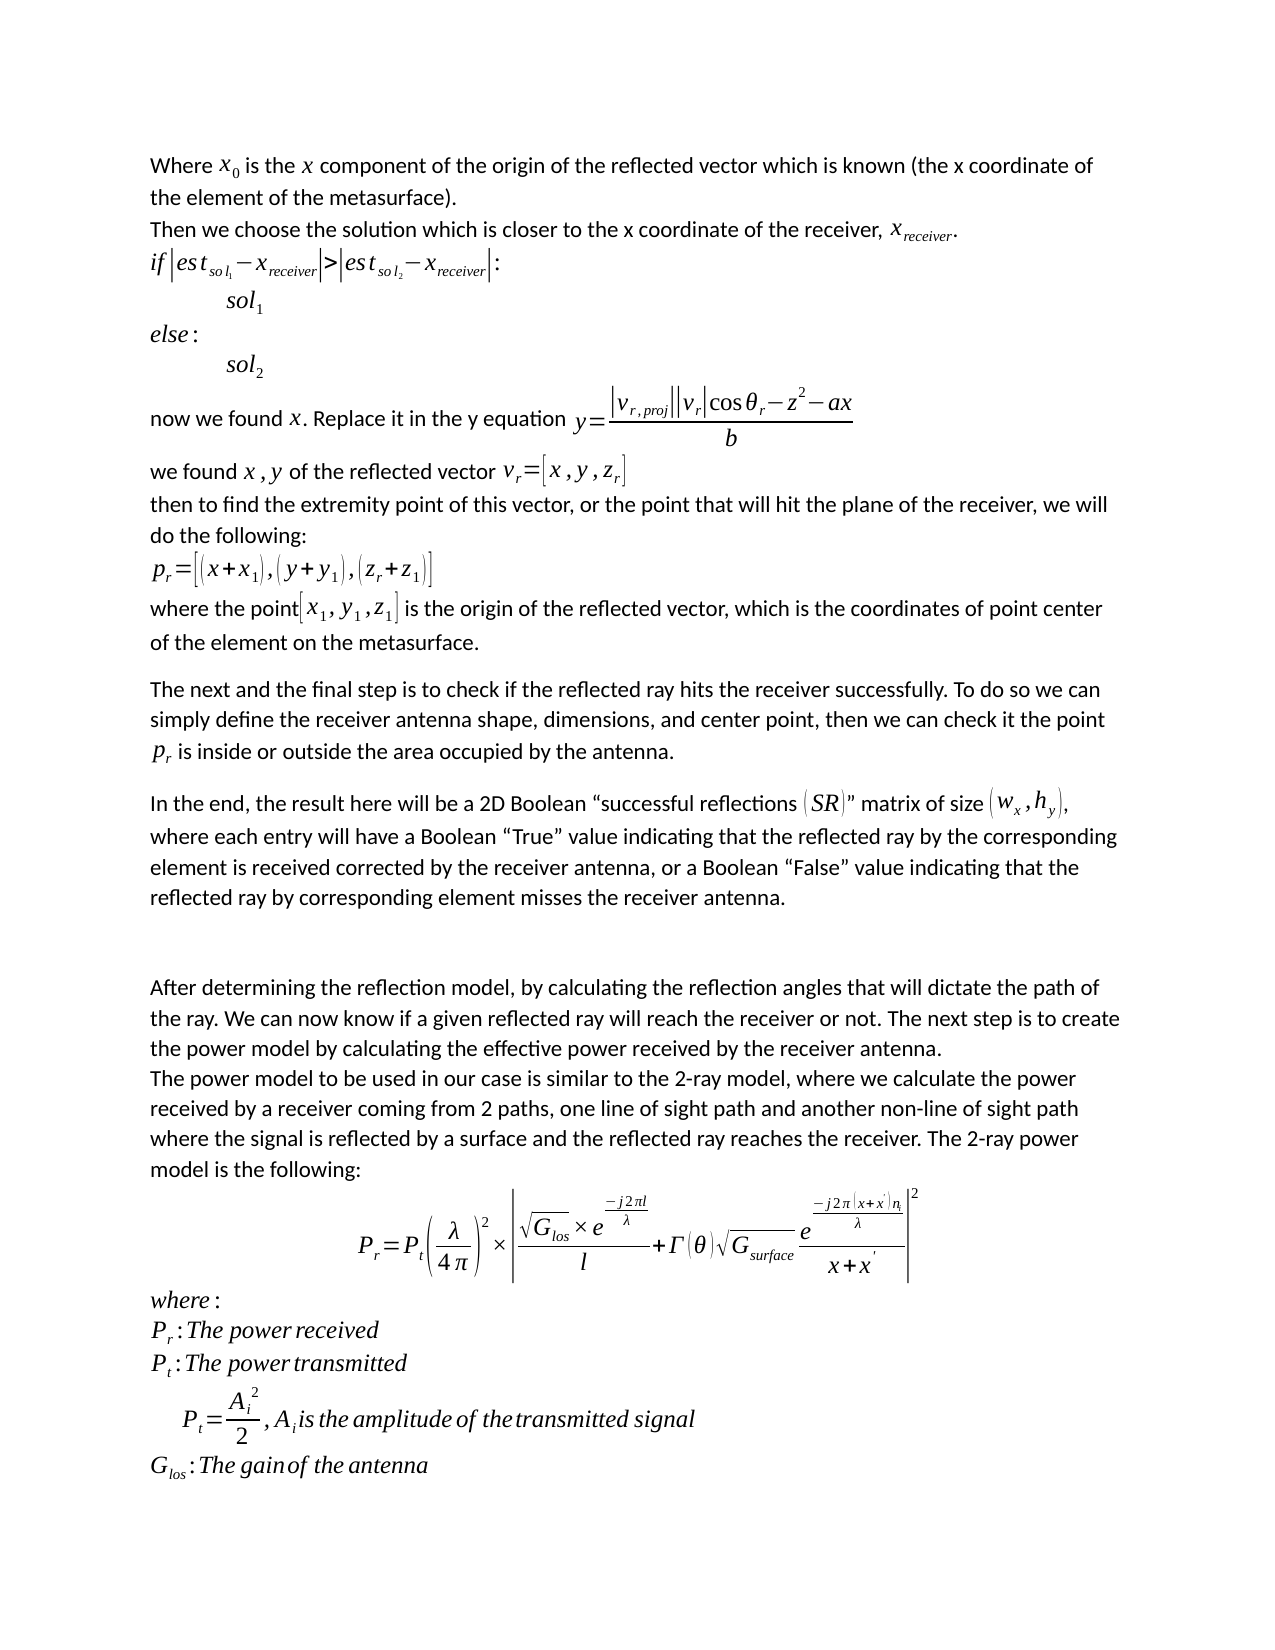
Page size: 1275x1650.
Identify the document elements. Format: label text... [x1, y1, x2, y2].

text then to find the extremity point of this vector, or the point that will hit the plane of the receiver, we will do the following: [150, 491, 1125, 549]
text we found of the reflected vector [150, 454, 1125, 488]
text The next and the final step is to check if the reflected ray hits the receiver successfully. To do so we can simply define the receiver antenna shape, dimensions, and center point, then we can check it the point is inside or outside the area occupied by the antenna. [150, 675, 1125, 767]
text where the point is the origin of the reflected vector, which is the coordinates of point center of the element on the metasurface. [150, 591, 1125, 656]
text Where is the component of the origin of the reflected vector which is known (the x coordinate of the element of the metasurface). [150, 150, 1125, 212]
text now we found . Replace it in the y equation [150, 384, 1125, 452]
text In the end, the result here will be a 2D Boolean “successful reflections ” matrix of size , where each entry will have a Boolean “True” value indicating that the reflected ray by the corresponding element is received corrected by the receiver antenna, or a Boolean “False” value indicating that the reflected ray by corresponding element misses the receiver antenna. [150, 786, 1125, 911]
text Then we choose the solution which is closer to the x coordinate of the receiver, . [150, 214, 1125, 245]
text After determining the reflection model, by calculating the reflection angles that will dictate the path of the ray. We can now know if a given reflected ray will reach the receiver or not. The next step is to create the power model by calculating the effective power received by the receiver antenna. [150, 973, 1125, 1062]
